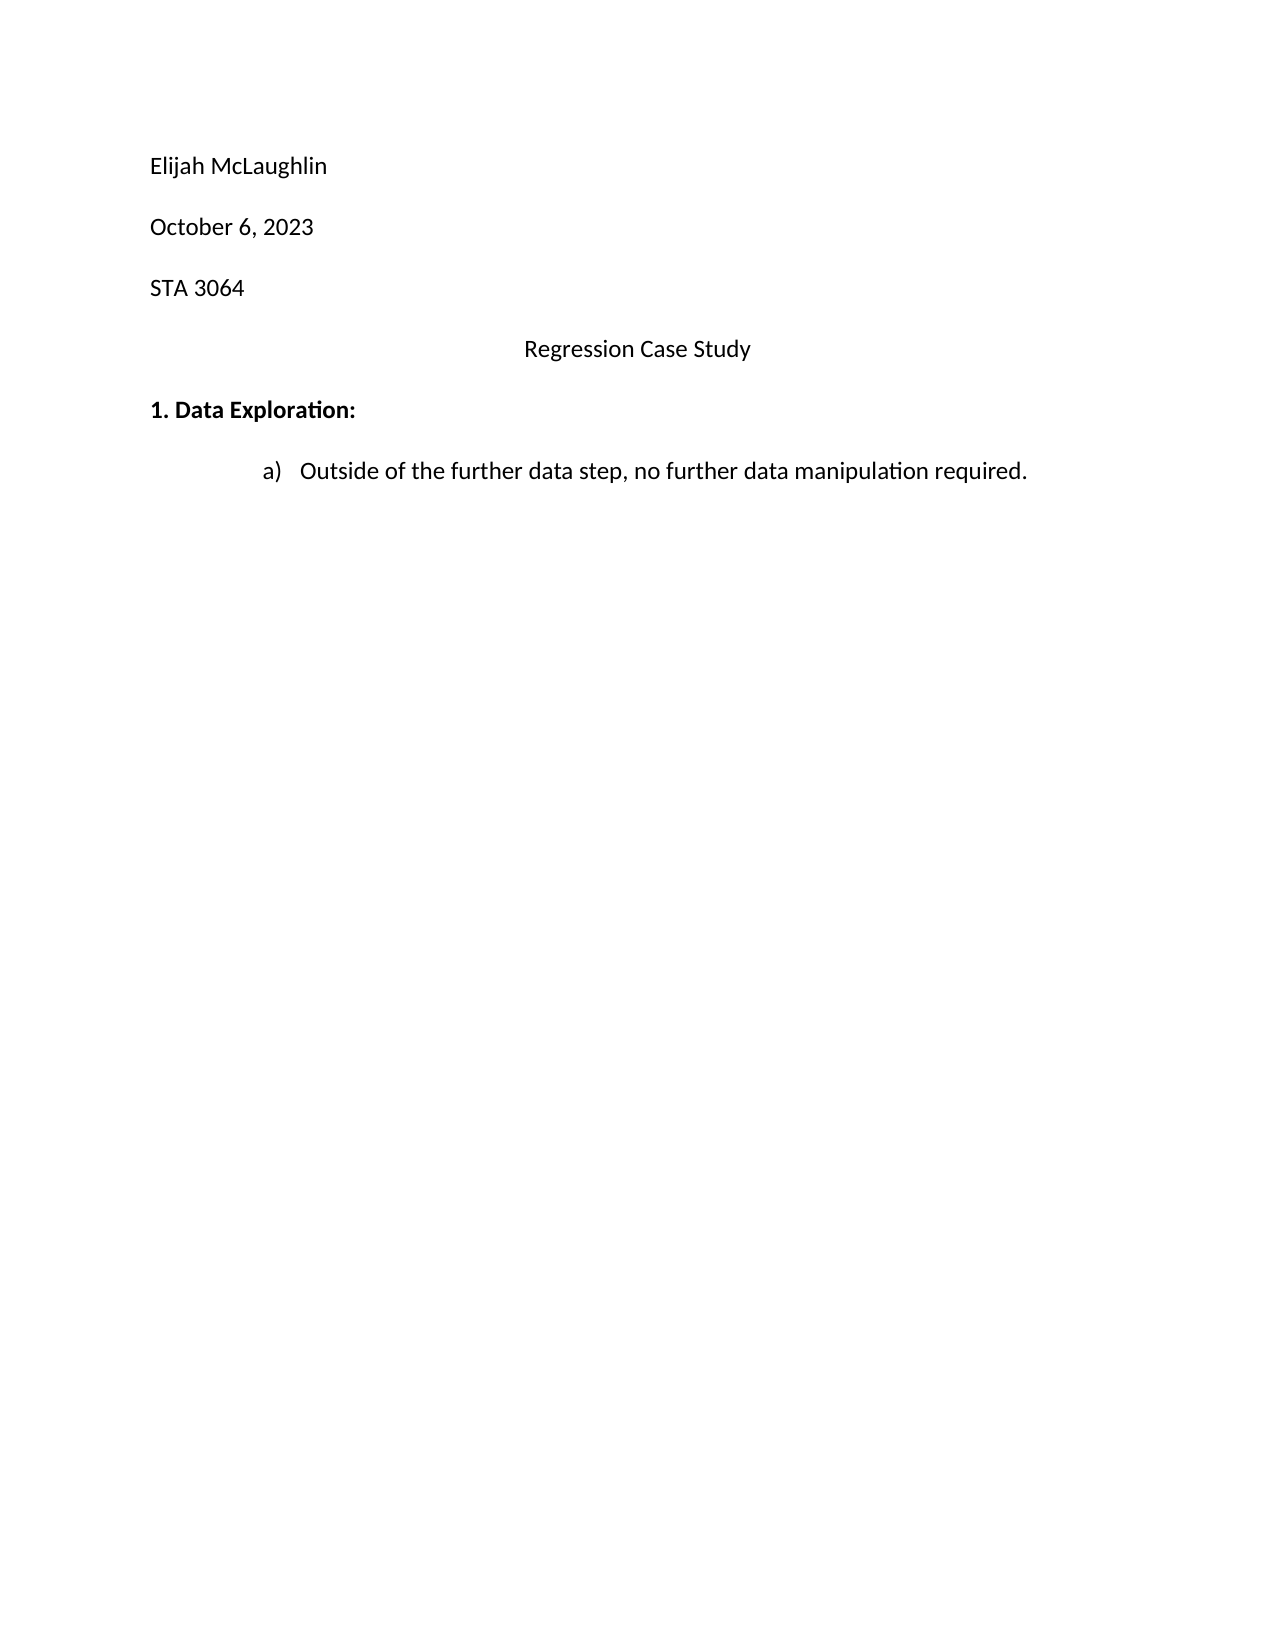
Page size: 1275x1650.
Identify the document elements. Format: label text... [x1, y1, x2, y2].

text Regression Case Study [150, 333, 1125, 364]
list Outside of the further data step, no further data manipulation required. [262, 455, 1125, 486]
text STA 3064 [150, 272, 1125, 303]
text 1. Data Exploration: [150, 394, 1125, 425]
text October 6, 2023 [150, 211, 1125, 242]
text Elijah McLaughlin [150, 150, 1125, 181]
